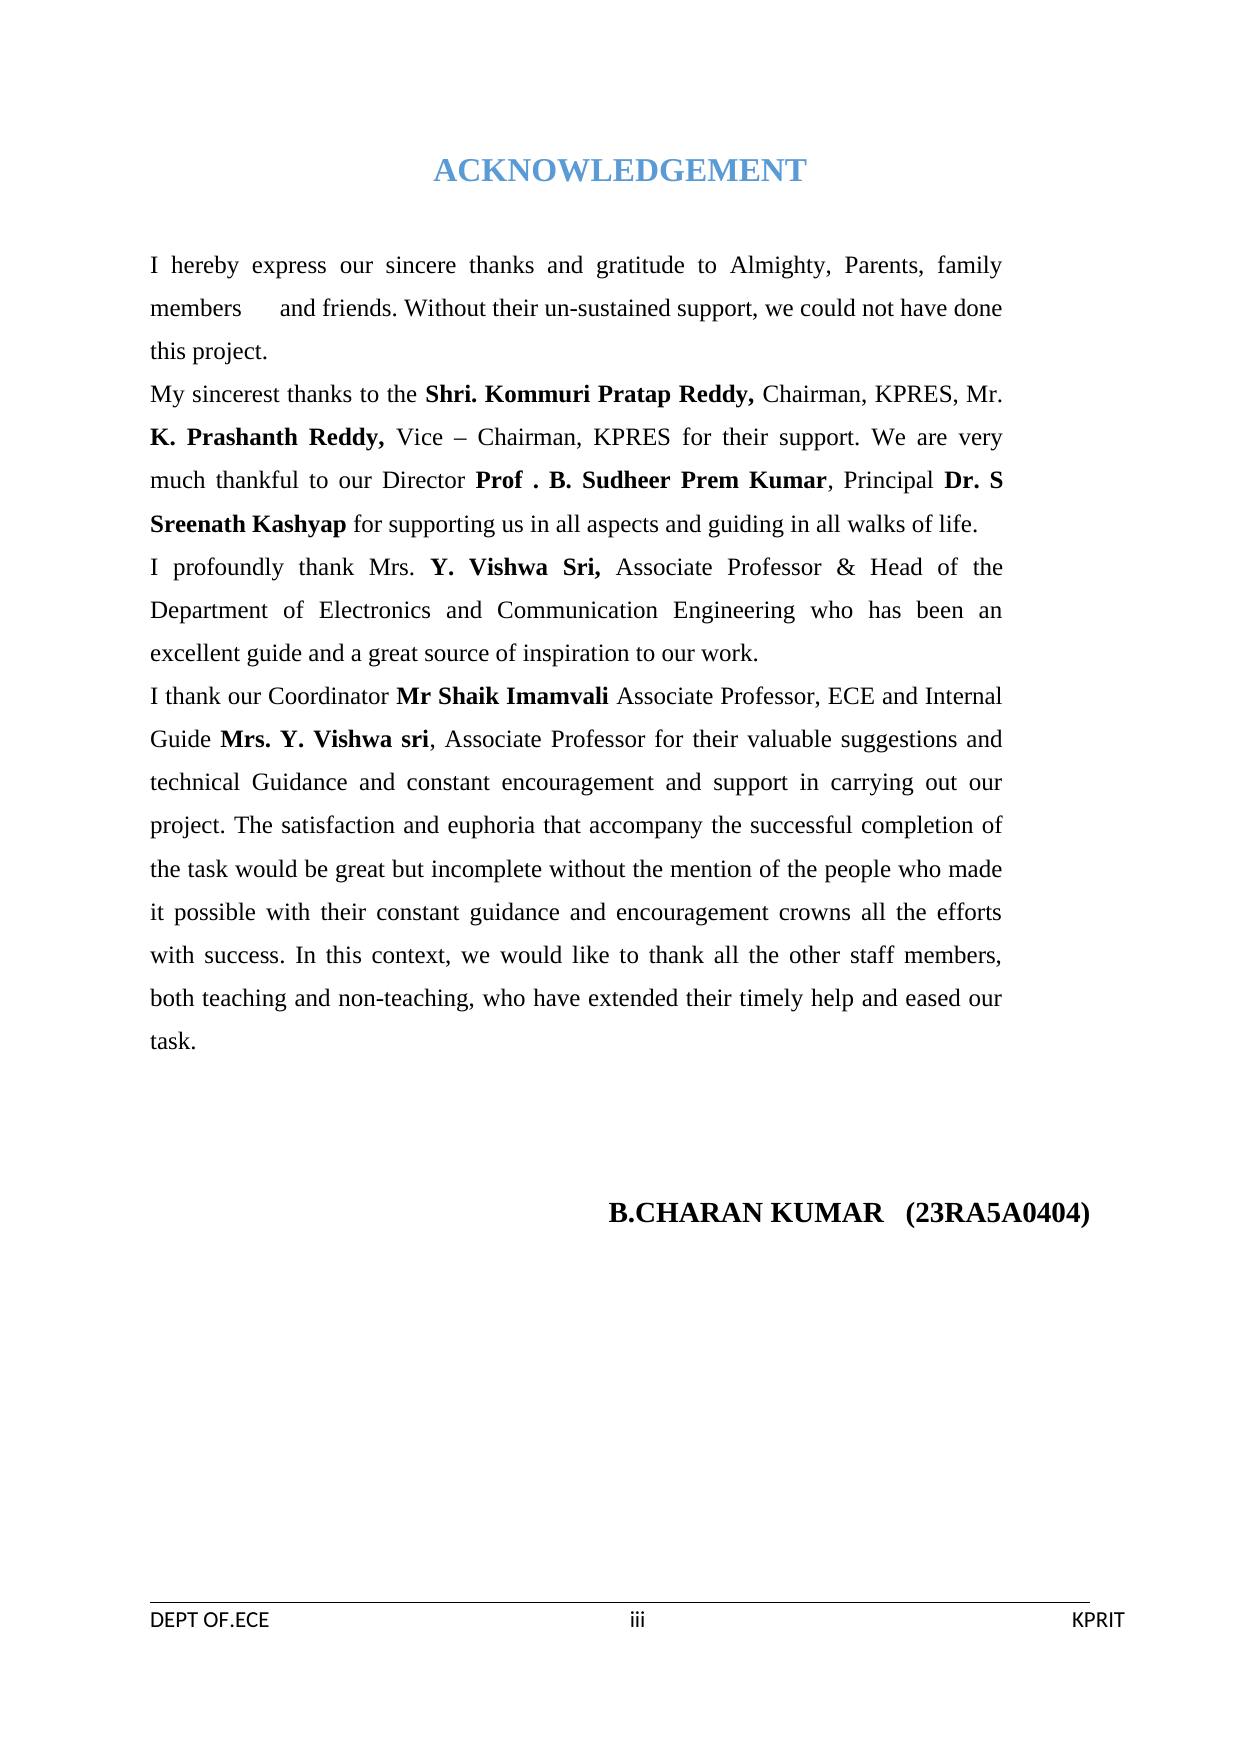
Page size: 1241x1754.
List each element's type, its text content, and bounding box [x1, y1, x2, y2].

text I hereby express our sincere thanks and gratitude to Almighty, Parents, family members and friends. Without their un-sustained support, we could not have done this project. [150, 250, 1003, 365]
text My sincerest thanks to the Shri. Kommuri Pratap Reddy, Chairman, KPRES, Mr. K. Prashanth Reddy, Vice – Chairman, KPRES for their support. We are very much thankful to our Director Prof . B. Sudheer Prem Kumar, Principal Dr. S Sreenath Kashyap for supporting us in all aspects and guiding in all walks of life. [150, 379, 1003, 537]
text ACKNOWLEDGEMENT [150, 150, 1090, 188]
text I profoundly thank Mrs. Y. Vishwa Sri, Associate Professor & Head of the Department of Electronics and Communication Engineering who has been an excellent guide and a great source of inspiration to our work. [150, 552, 1003, 667]
text B.CHARAN KUMAR (23RA5A0404) [150, 1195, 1090, 1228]
text I thank our Coordinator Mr Shaik Imamvali Associate Professor, ECE and Internal Guide Mrs. Y. Vishwa sri, Associate Professor for their valuable suggestions and technical Guidance and constant encouragement and support in carrying out our project. The satisfaction and euphoria that accompany the successful completion of the task would be great but incomplete without the mention of the people who made it possible with their constant guidance and encouragement crowns all the efforts with success. In this context, we would like to thank all the other staff members, both teaching and non-teaching, who have extended their timely help and eased our task. [150, 681, 1003, 1055]
